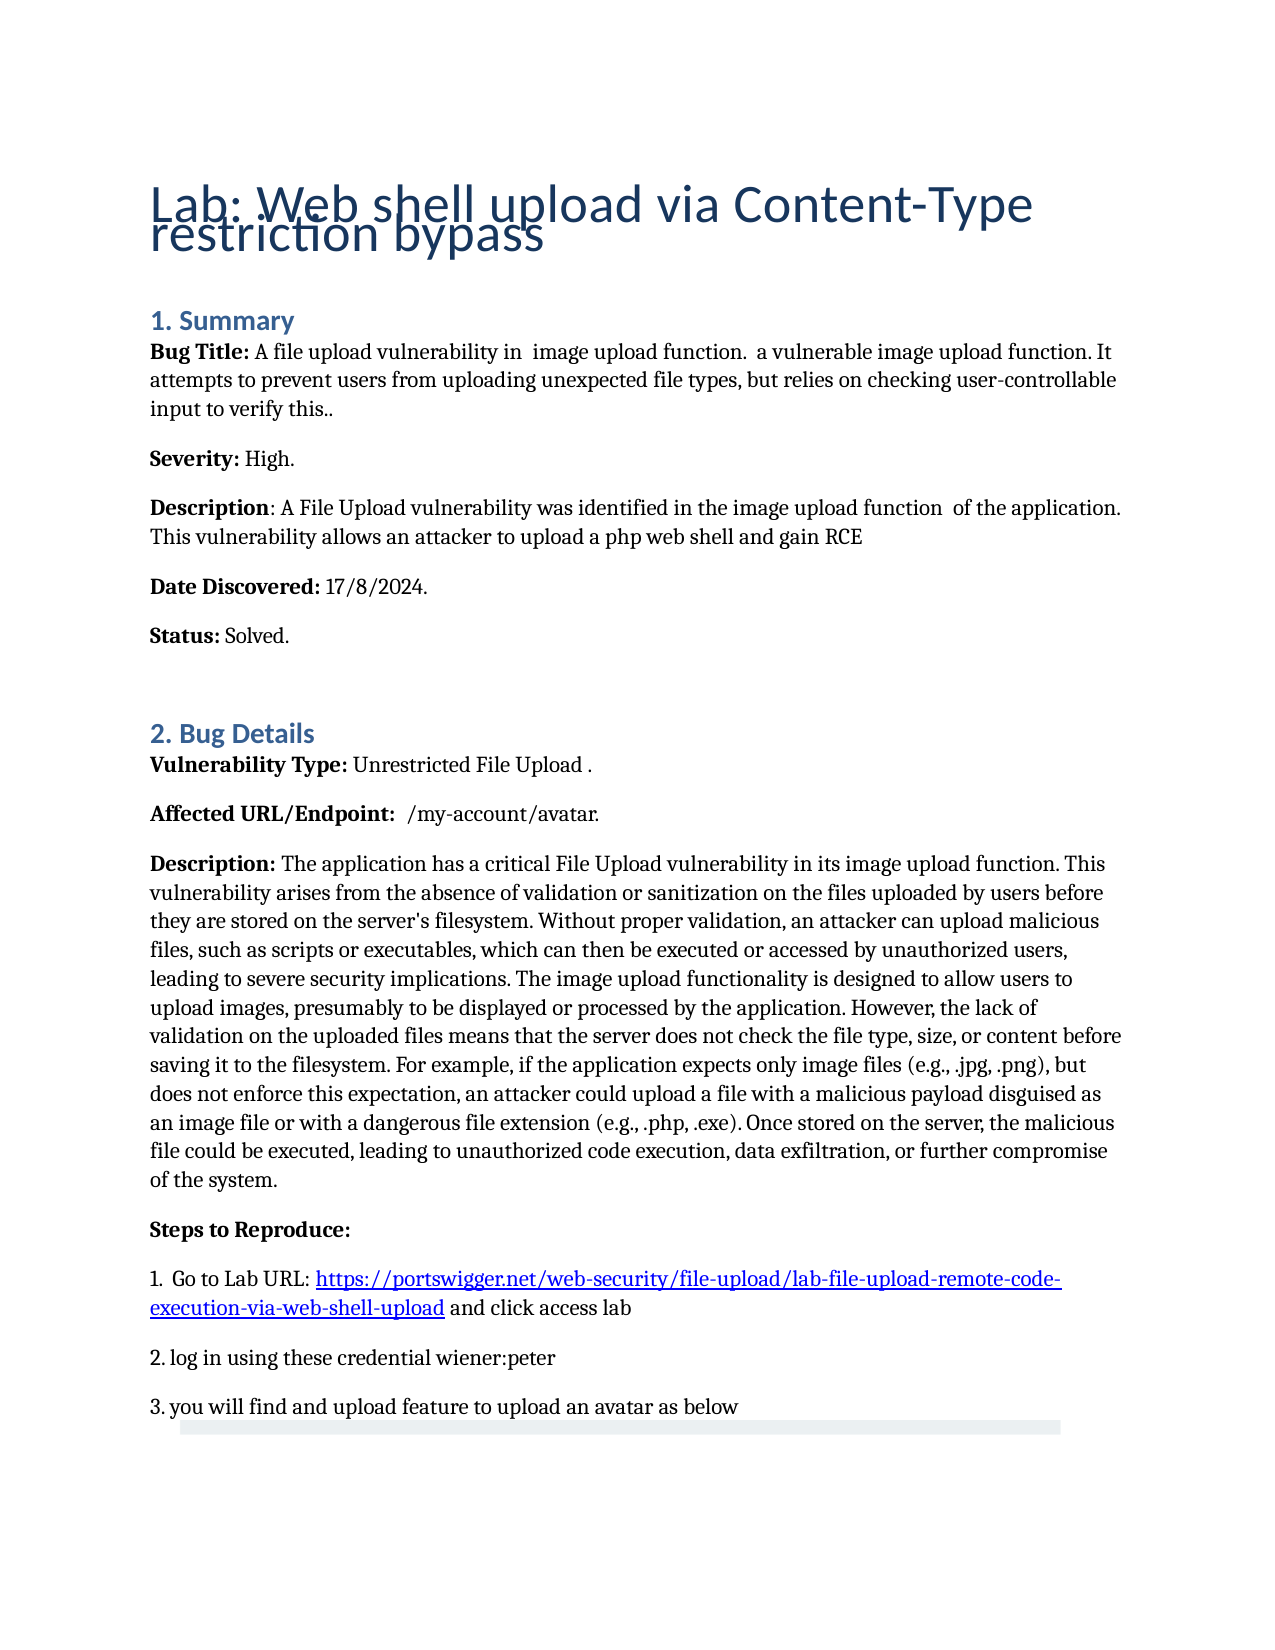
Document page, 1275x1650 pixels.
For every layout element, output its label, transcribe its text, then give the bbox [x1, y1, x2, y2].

text Status: Solved. [150, 621, 1125, 649]
text Date Discovered: 17/8/2024. [150, 571, 1125, 600]
text 3. you will find and upload feature to upload an avatar as below [150, 1392, 1125, 1420]
text Severity: High. [150, 443, 1125, 472]
text Vulnerability Type: Unrestricted File Upload . [150, 749, 1125, 778]
text Affected URL/Endpoint: /my-account/avatar. [150, 799, 1125, 827]
text 1. Go to Lab URL: https://portswigger.net/web-security/file-upload/lab-file-upload-remote-code-execution-via-web-shell-upload and click access lab [150, 1264, 1125, 1321]
text Bug Title: A file upload vulnerability in image upload function. a vulnerable image upload function. It attempts to prevent users from uploading unexpected file types, but relies on checking user-controllable input to verify this.. [150, 336, 1125, 422]
text Description: A File Upload vulnerability was identified in the image upload function of the application. This vulnerability allows an attacker to upload a php web shell and gain RCE [150, 493, 1125, 550]
text 2. log in using these credential wiener:peter [150, 1342, 1125, 1371]
text Steps to Reproduce: [150, 1214, 1125, 1243]
text 1. Summary [150, 307, 1125, 336]
text 2. Bug Details [150, 720, 1125, 749]
text Lab: Web shell upload via Content-Type restriction bypass [150, 200, 1125, 257]
text Description: The application has a critical File Upload vulnerability in its image upload function. This vulnerability arises from the absence of validation or sanitization on the files uploaded by users before they are stored on the server's filesystem. Without proper validation, an attacker can upload malicious files, such as scripts or executables, which can then be executed or accessed by unauthorized users, leading to severe security implications. The image upload functionality is designed to allow users to upload images, presumably to be displayed or processed by the application. However, the lack of validation on the uploaded files means that the server does not check the file type, size, or content before saving it to the filesystem. For example, if the application expects only image files (e.g., .jpg, .png), but does not enforce this expectation, an attacker could upload a file with a malicious payload disguised as an image file or with a dangerous file extension (e.g., .php, .exe). Once stored on the server, the malicious file could be executed, leading to unauthorized code execution, data exfiltration, or further compromise of the system. [150, 848, 1125, 1193]
